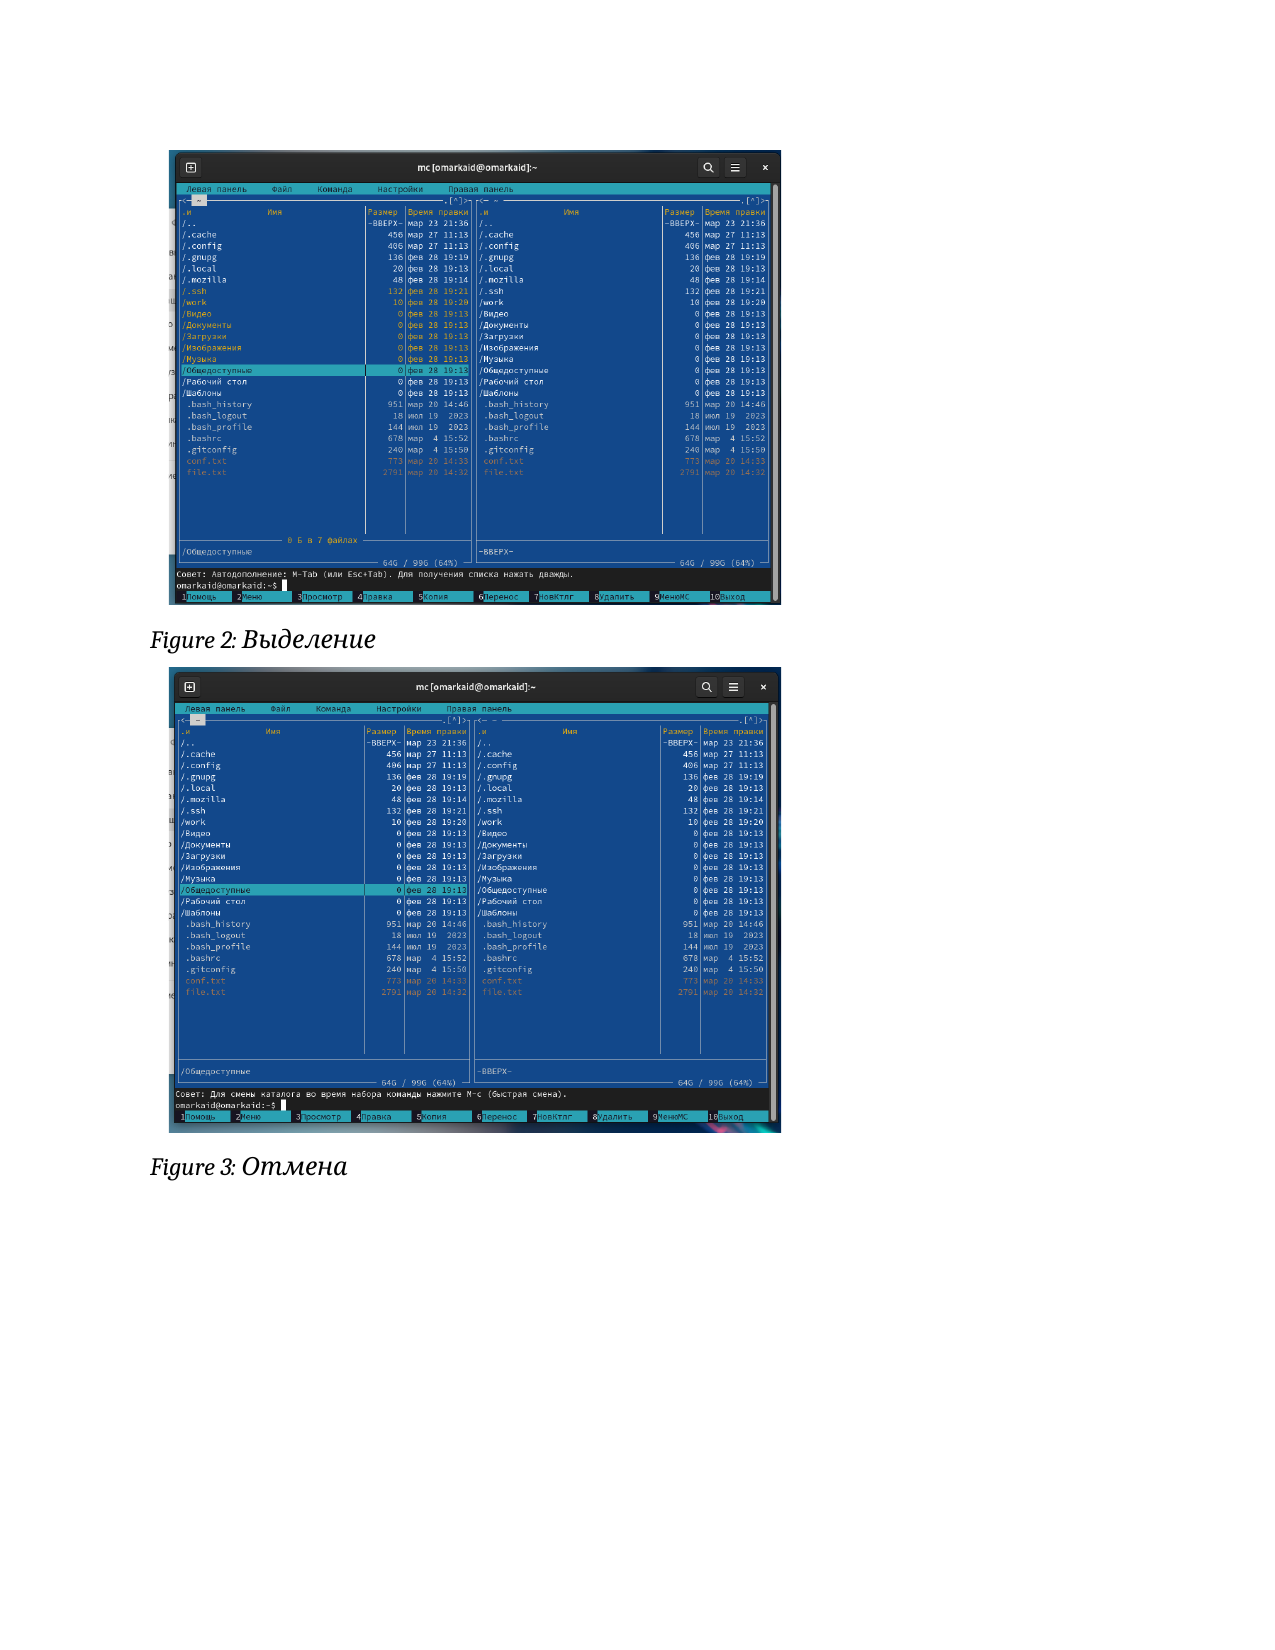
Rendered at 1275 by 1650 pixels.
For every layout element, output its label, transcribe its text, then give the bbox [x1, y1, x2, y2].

text Figure 2: Выделение [150, 626, 1125, 654]
text Figure 3: Отмена [150, 1153, 1125, 1182]
picture [168, 150, 782, 605]
picture [168, 667, 782, 1133]
